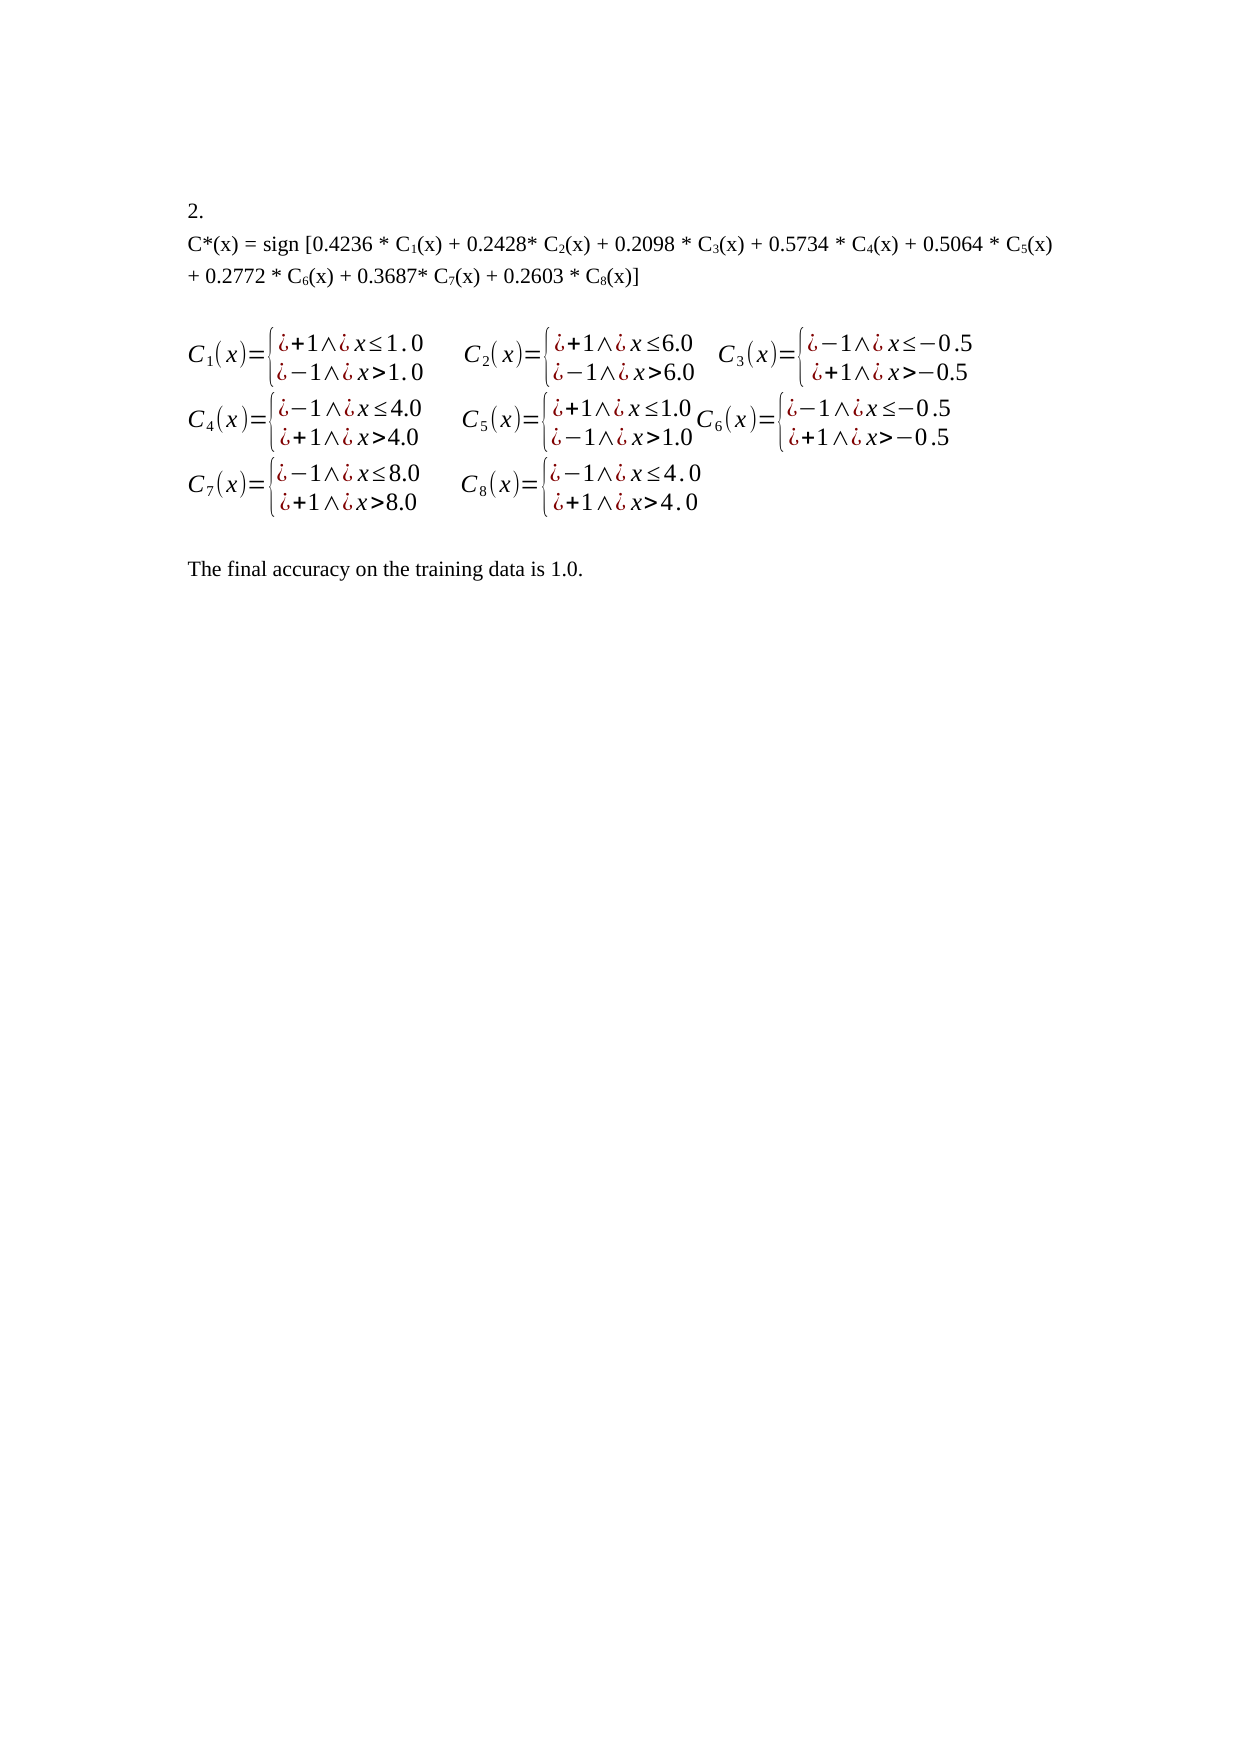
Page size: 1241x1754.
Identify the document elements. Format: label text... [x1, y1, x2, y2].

text C*(x) = sign [0.4236 * C1(x) + 0.2428* C2(x) + 0.2098 * C3(x) + 0.5734 * C4(x) + 0.5064 * C5(x) + 0.2772 * C6(x) + 0.3687* C7(x) + 0.2603 * C8(x)] [187, 227, 1053, 292]
text 2. [187, 194, 1053, 227]
text The final accuracy on the training data is 1.0. [187, 552, 1053, 584]
